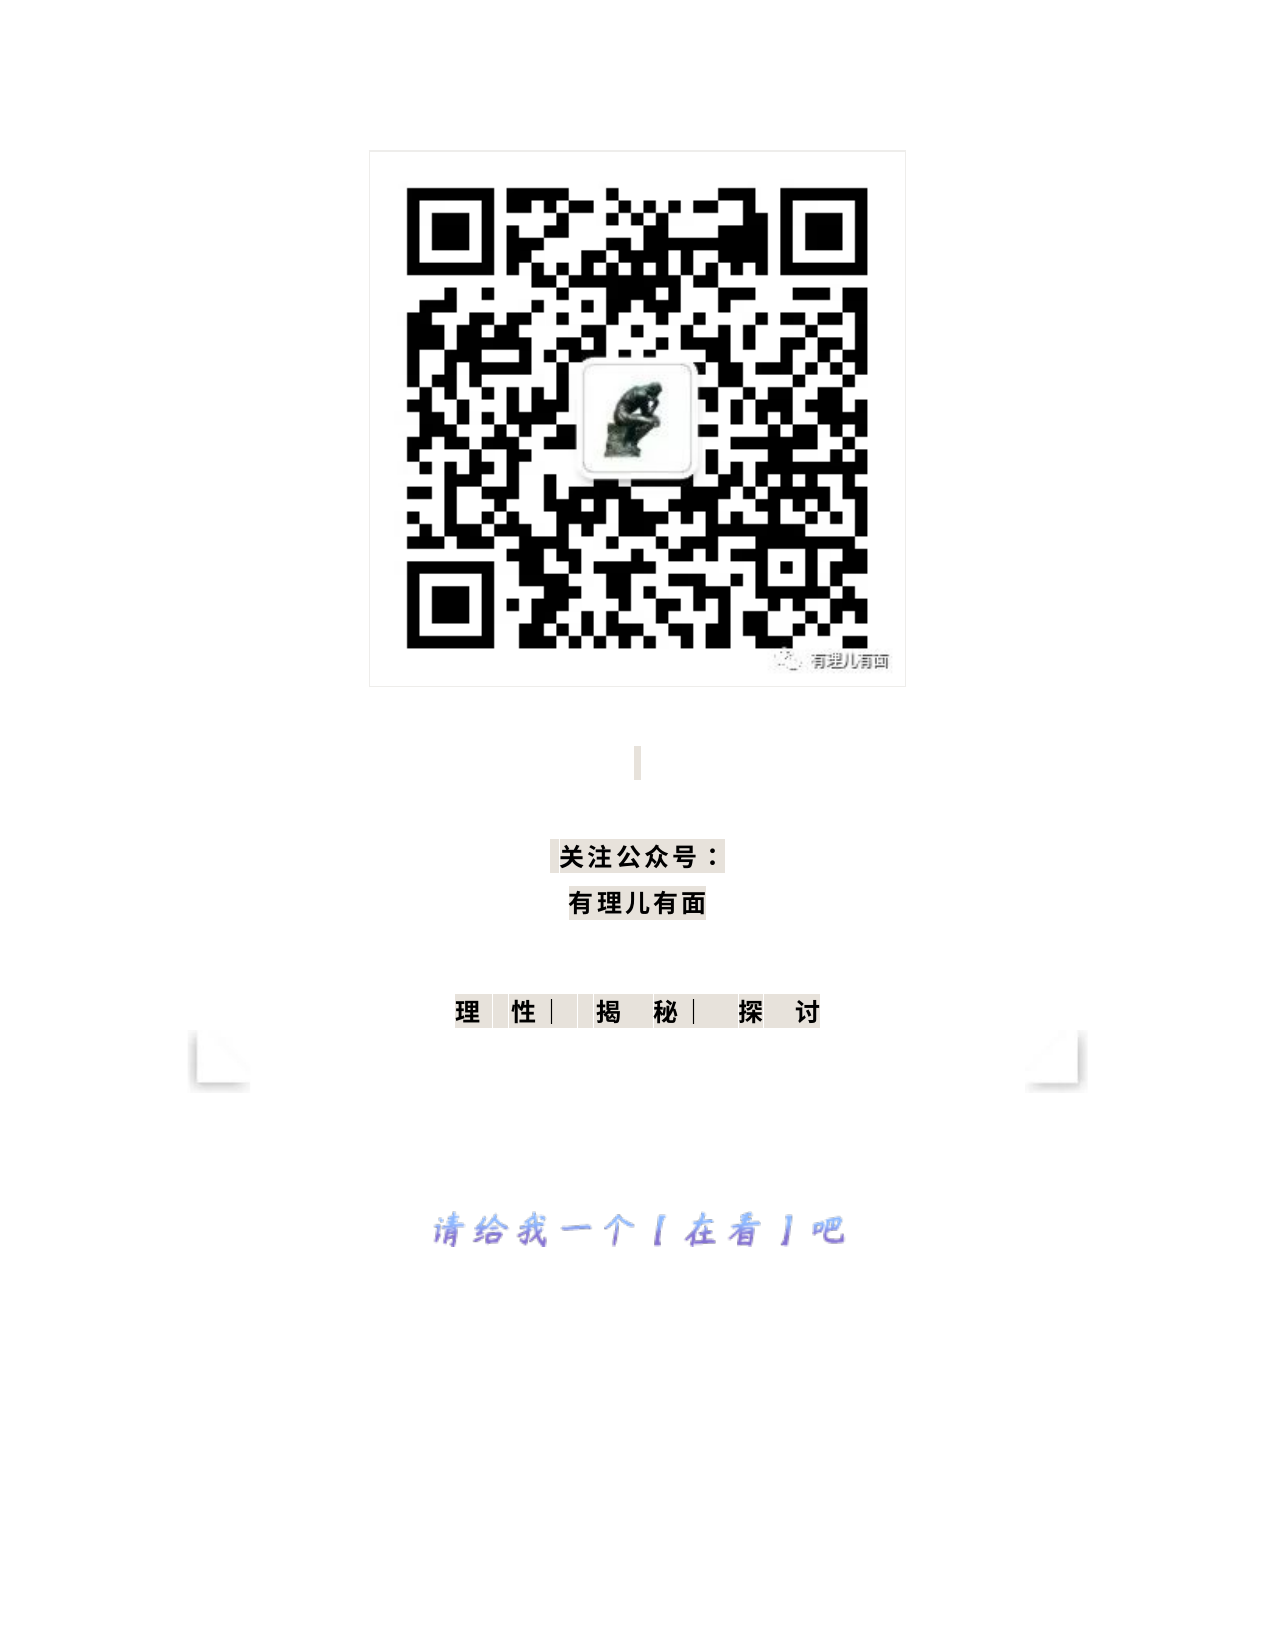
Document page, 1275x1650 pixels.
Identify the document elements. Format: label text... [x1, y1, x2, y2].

text 有理儿有面 [270, 873, 1005, 920]
text 关注公众号： [270, 827, 1005, 873]
picture [1025, 1030, 1088, 1093]
picture [370, 152, 905, 686]
picture [187, 1030, 251, 1093]
picture [428, 1211, 847, 1247]
text 理 性｜ 揭 秘｜ 探 讨 [258, 982, 1017, 1028]
